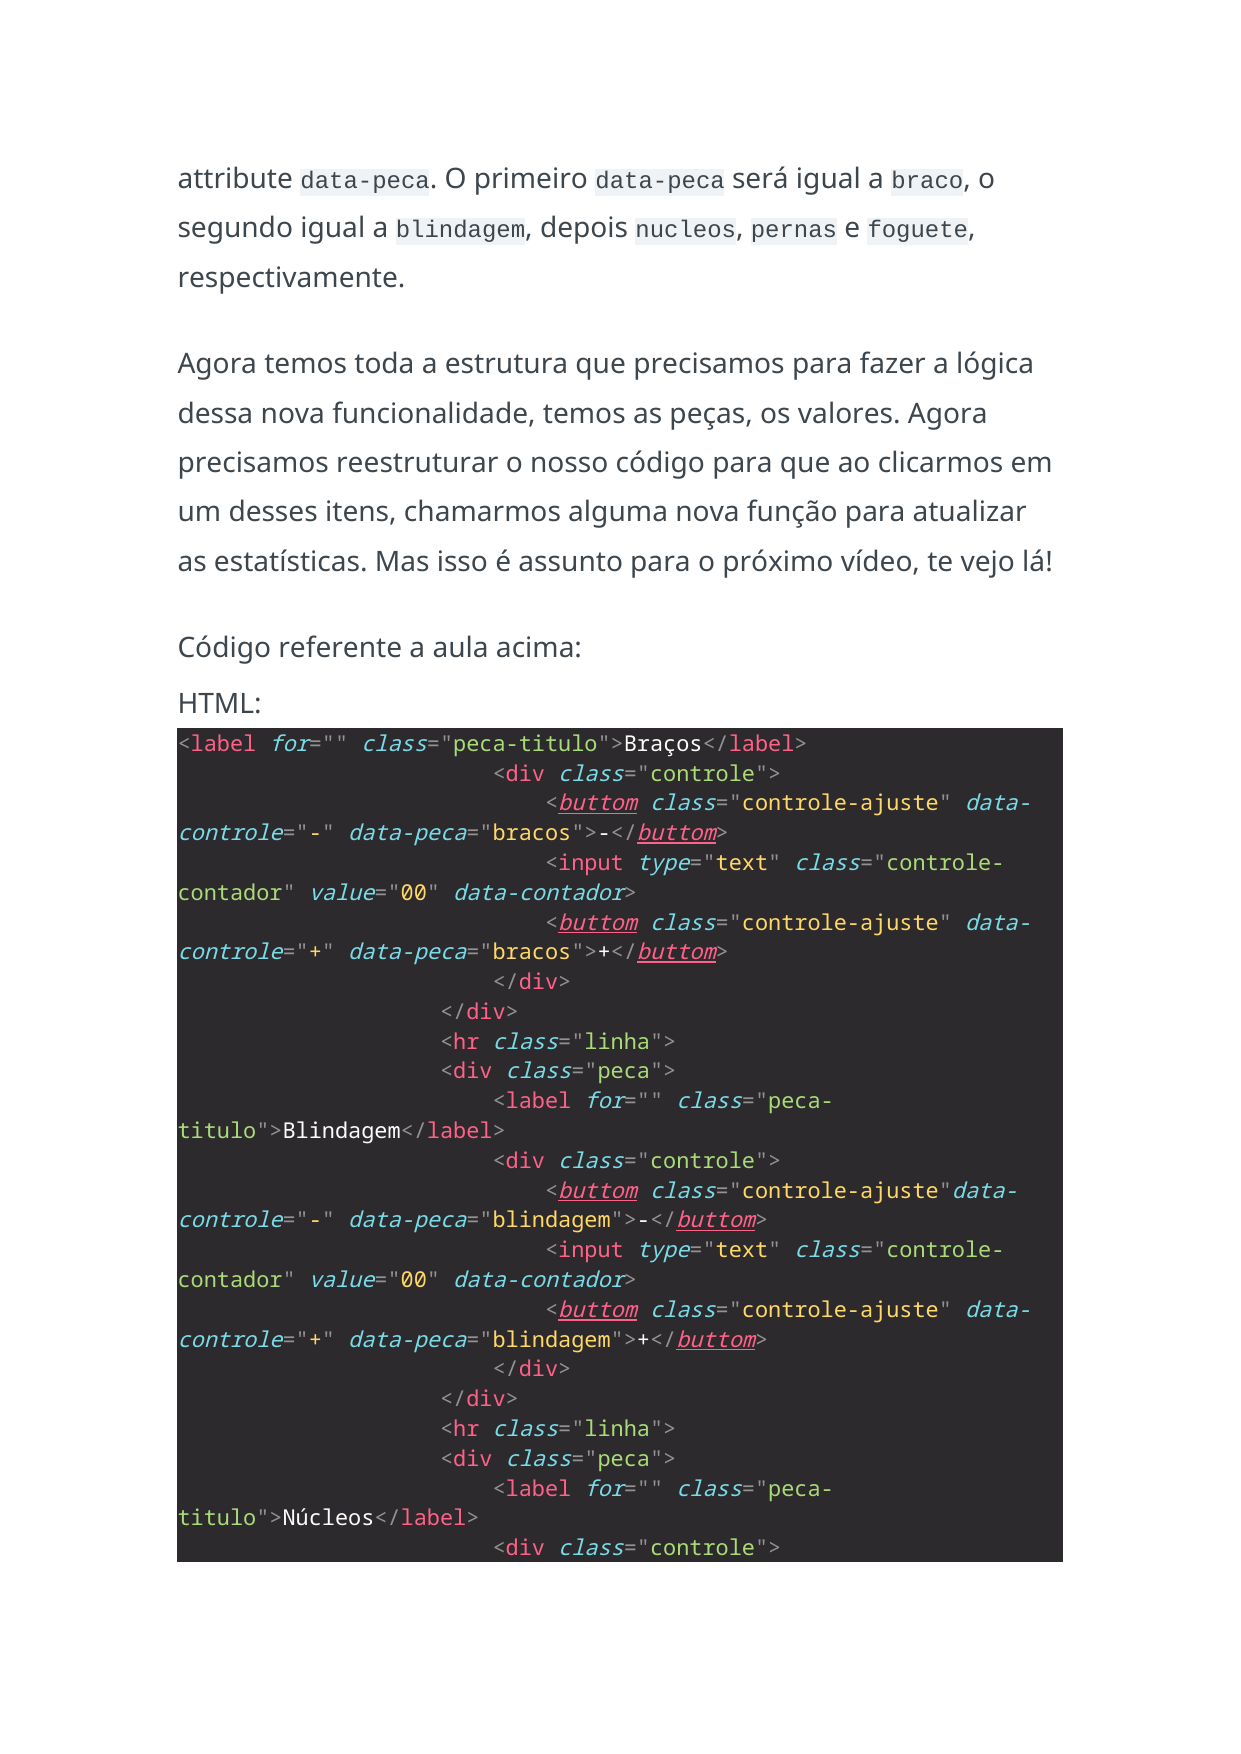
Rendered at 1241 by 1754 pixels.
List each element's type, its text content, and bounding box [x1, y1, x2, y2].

text <input type="text" class="controle-contador" value="00" data-contador> [177, 1234, 1063, 1294]
text Agora temos toda a estrutura que precisamos para fazer a lógica dessa nova funcionalidade, temos as peças, os valores. Agora precisamos reestruturar o nosso código para que ao clicarmos em um desses itens, chamarmos alguma nova função para atualizar as estatísticas. Mas isso é assunto para o próximo vídeo, te vejo lá! [177, 333, 1063, 579]
text <buttom class="controle-ajuste" data-controle="+" data-peca="bracos">+</buttom> [177, 907, 1063, 966]
text <label for="" class="peca-titulo">Núcleos</label> [177, 1473, 1063, 1532]
text <div class="peca"> [177, 1443, 1063, 1473]
text Código referente a aula acima: [177, 617, 1063, 666]
text HTML: [177, 672, 1063, 722]
text <div class="controle"> [177, 1532, 1063, 1562]
text <label for="" class="peca-titulo">Blindagem</label> [177, 1085, 1063, 1145]
text <buttom class="controle-ajuste" data-controle="-" data-peca="bracos">-</buttom> [177, 787, 1063, 847]
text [177, 148, 1063, 295]
text </div> [177, 996, 1063, 1026]
text </div> [177, 966, 1063, 996]
text <hr class="linha"> [177, 1413, 1063, 1443]
text <label for="" class="peca-titulo">Braços</label> [177, 728, 1063, 758]
text <div class="controle"> [177, 758, 1063, 787]
text <buttom class="controle-ajuste" data-controle="+" data-peca="blindagem">+</buttom> [177, 1294, 1063, 1353]
text <buttom class="controle-ajuste"data-controle="-" data-peca="blindagem">-</buttom> [177, 1175, 1063, 1234]
text <input type="text" class="controle-contador" value="00" data-contador> [177, 847, 1063, 907]
text <hr class="linha"> [177, 1026, 1063, 1056]
text </div> [177, 1383, 1063, 1413]
text <div class="peca"> [177, 1056, 1063, 1085]
text </div> [177, 1353, 1063, 1383]
text <div class="controle"> [177, 1145, 1063, 1175]
